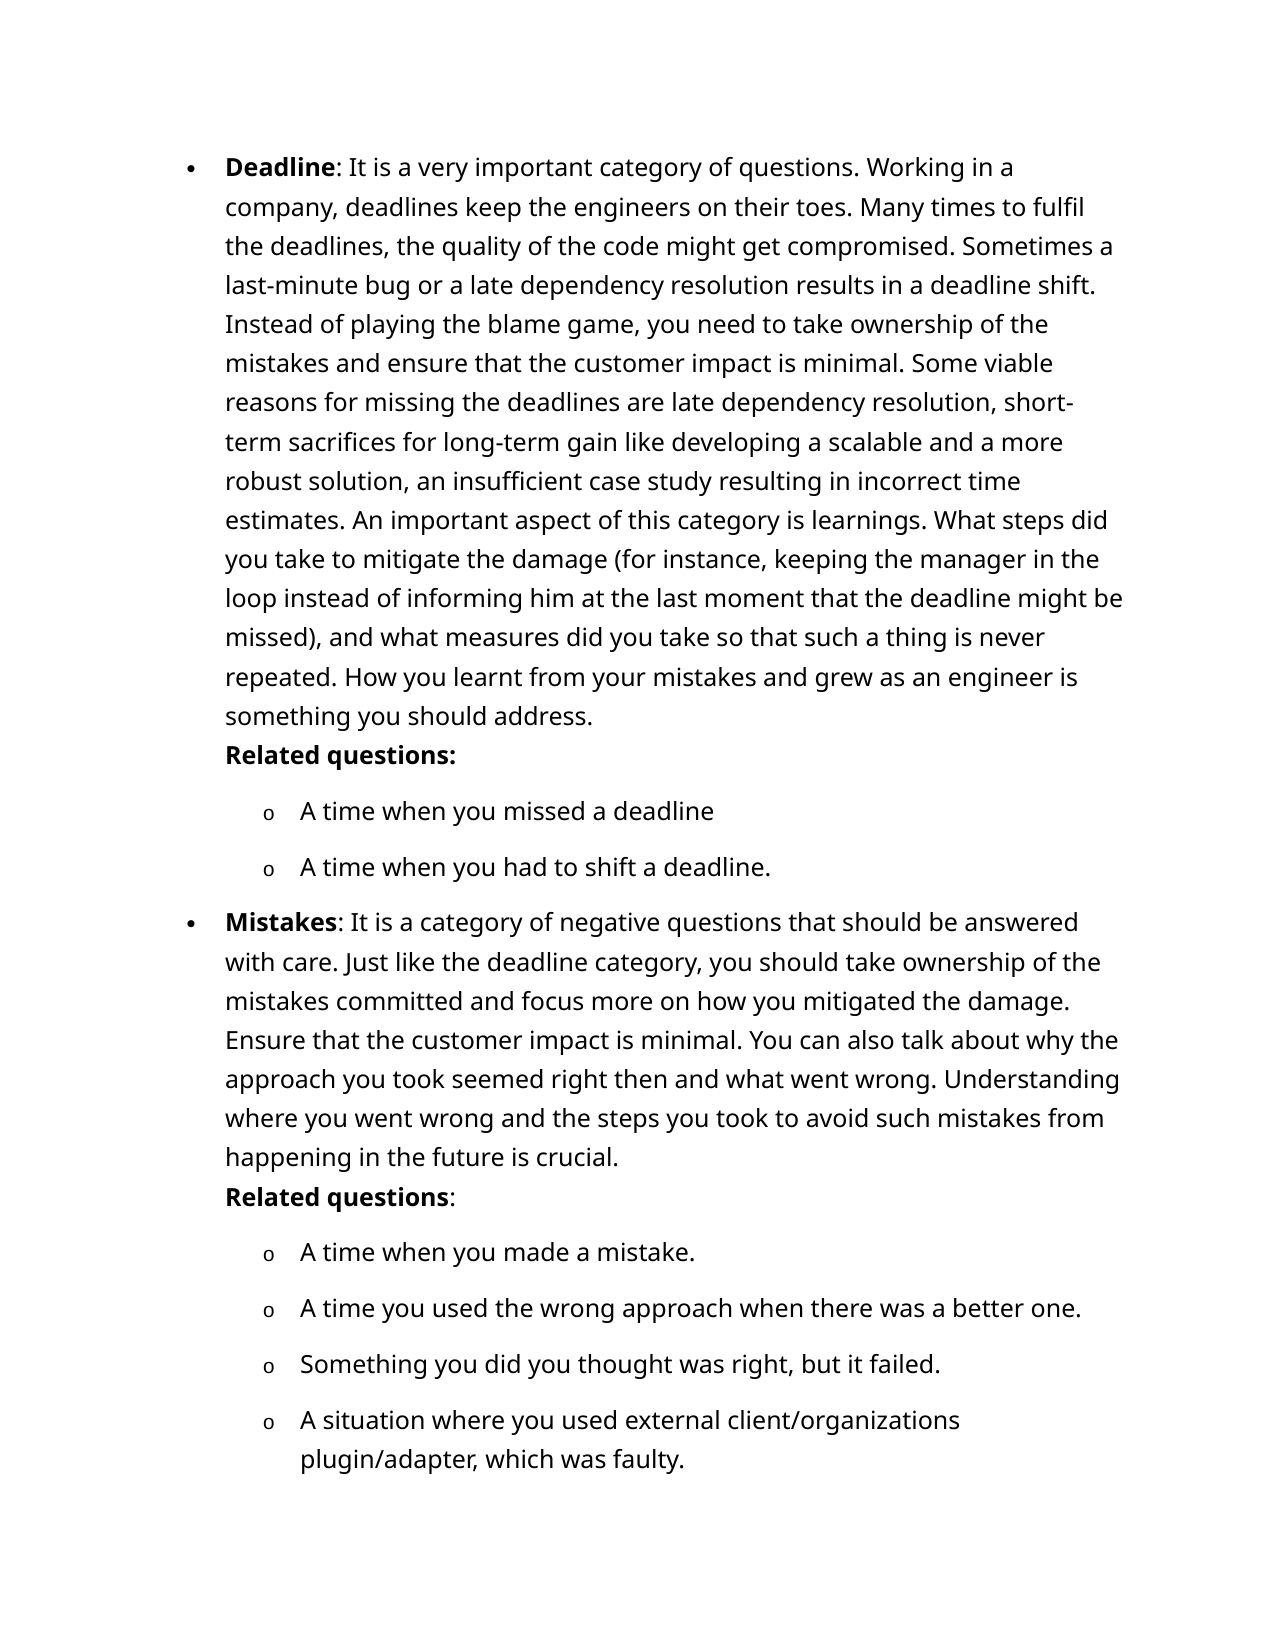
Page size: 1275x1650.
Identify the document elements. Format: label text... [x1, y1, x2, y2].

list A situation where you used external client/organizations plugin/adapter, which was faulty. [262, 1402, 1125, 1476]
list Mistakes: It is a category of negative questions that should be answered with care. Just like the deadline category, you should take ownership of the mistakes committed and focus more on how you mitigated the damage. Ensure that the customer impact is minimal. You can also talk about why the approach you took seemed right then and what went wrong. Understanding where you went wrong and the steps you took to avoid such mistakes from happening in the future is crucial. Related questions: [187, 905, 1125, 1213]
list Deadline: It is a very important category of questions. Working in a company, deadlines keep the engineers on their toes. Many times to fulfil the deadlines, the quality of the code might get compromised. Sometimes a last-minute bug or a late dependency resolution results in a deadline shift. Instead of playing the blame game, you need to take ownership of the mistakes and ensure that the customer impact is minimal. Some viable reasons for missing the deadlines are late dependency resolution, short-term sacrifices for long-term gain like developing a scalable and a more robust solution, an insufficient case study resulting in incorrect time estimates. An important aspect of this category is learnings. What steps did you take to mitigate the damage (for instance, keeping the manager in the loop instead of informing him at the last moment that the deadline might be missed), and what measures did you take so that such a thing is never repeated. How you learnt from your mistakes and grew as an engineer is something you should address. Related questions: [187, 150, 1125, 772]
list A time when you missed a deadline [262, 793, 1125, 827]
list A time when you had to shift a deadline. [262, 849, 1125, 883]
list A time when you made a mistake. [262, 1235, 1125, 1269]
list Something you did you thought was right, but it failed. [262, 1347, 1125, 1381]
list A time you used the wrong approach when there was a better one. [262, 1291, 1125, 1325]
